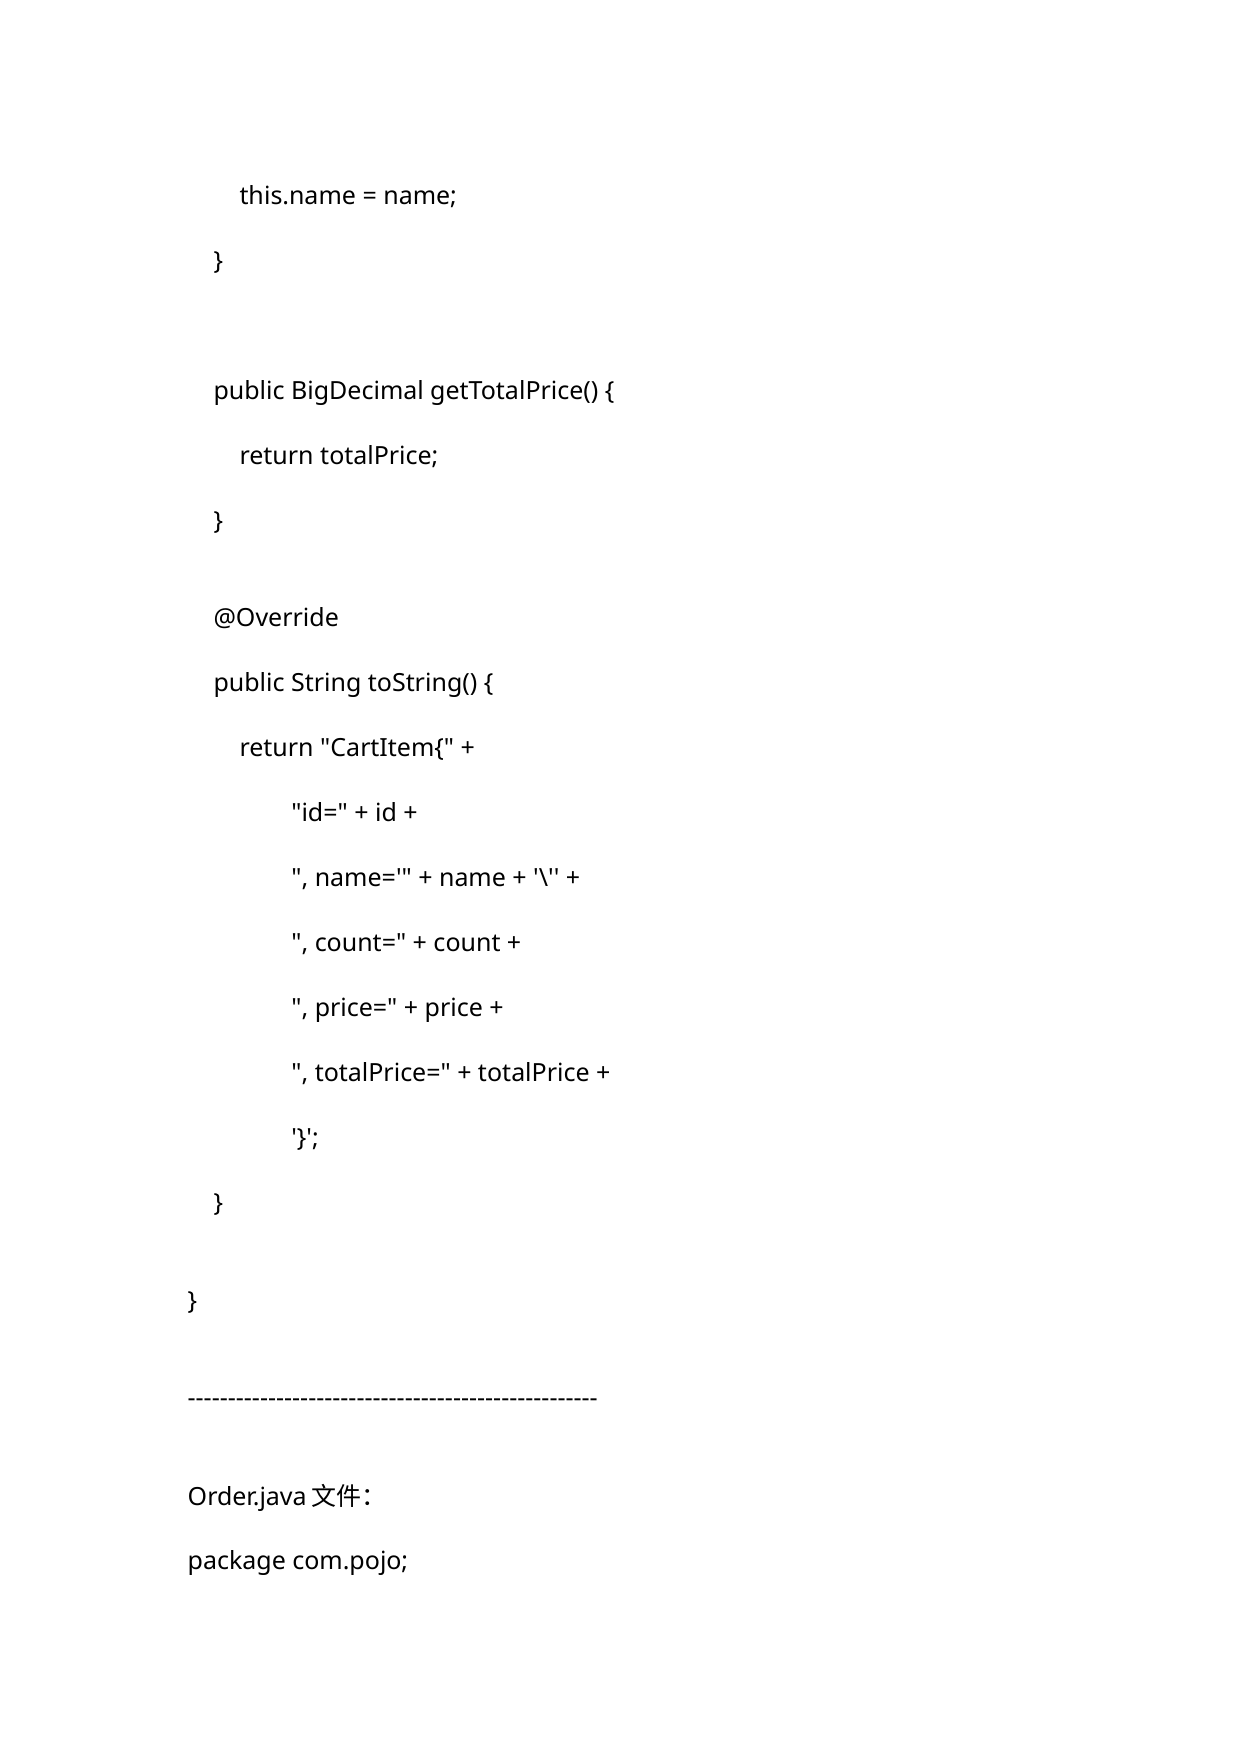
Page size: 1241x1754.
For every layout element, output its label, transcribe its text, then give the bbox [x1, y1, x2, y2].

text ", price=" + price + [187, 974, 1053, 1039]
text ", name='" + name + '\'' + [187, 844, 1053, 909]
text package com.pojo; [187, 1527, 1053, 1592]
text --------------------------------------------------- [187, 1364, 1053, 1429]
text this.name = name; [187, 162, 1053, 227]
text ", totalPrice=" + totalPrice + [187, 1039, 1053, 1104]
text return "CartItem{" + [187, 714, 1053, 779]
text "id=" + id + [187, 779, 1053, 844]
text public BigDecimal getTotalPrice() { [187, 357, 1053, 422]
text @Override [187, 584, 1053, 649]
text return totalPrice; [187, 422, 1053, 487]
text Order.java文件： [187, 1462, 1053, 1527]
text } [187, 1169, 1053, 1234]
text public String toString() { [187, 649, 1053, 714]
text } [187, 1267, 1053, 1332]
text } [187, 487, 1053, 552]
text ", count=" + count + [187, 909, 1053, 974]
text '}'; [187, 1104, 1053, 1169]
text } [187, 227, 1053, 292]
